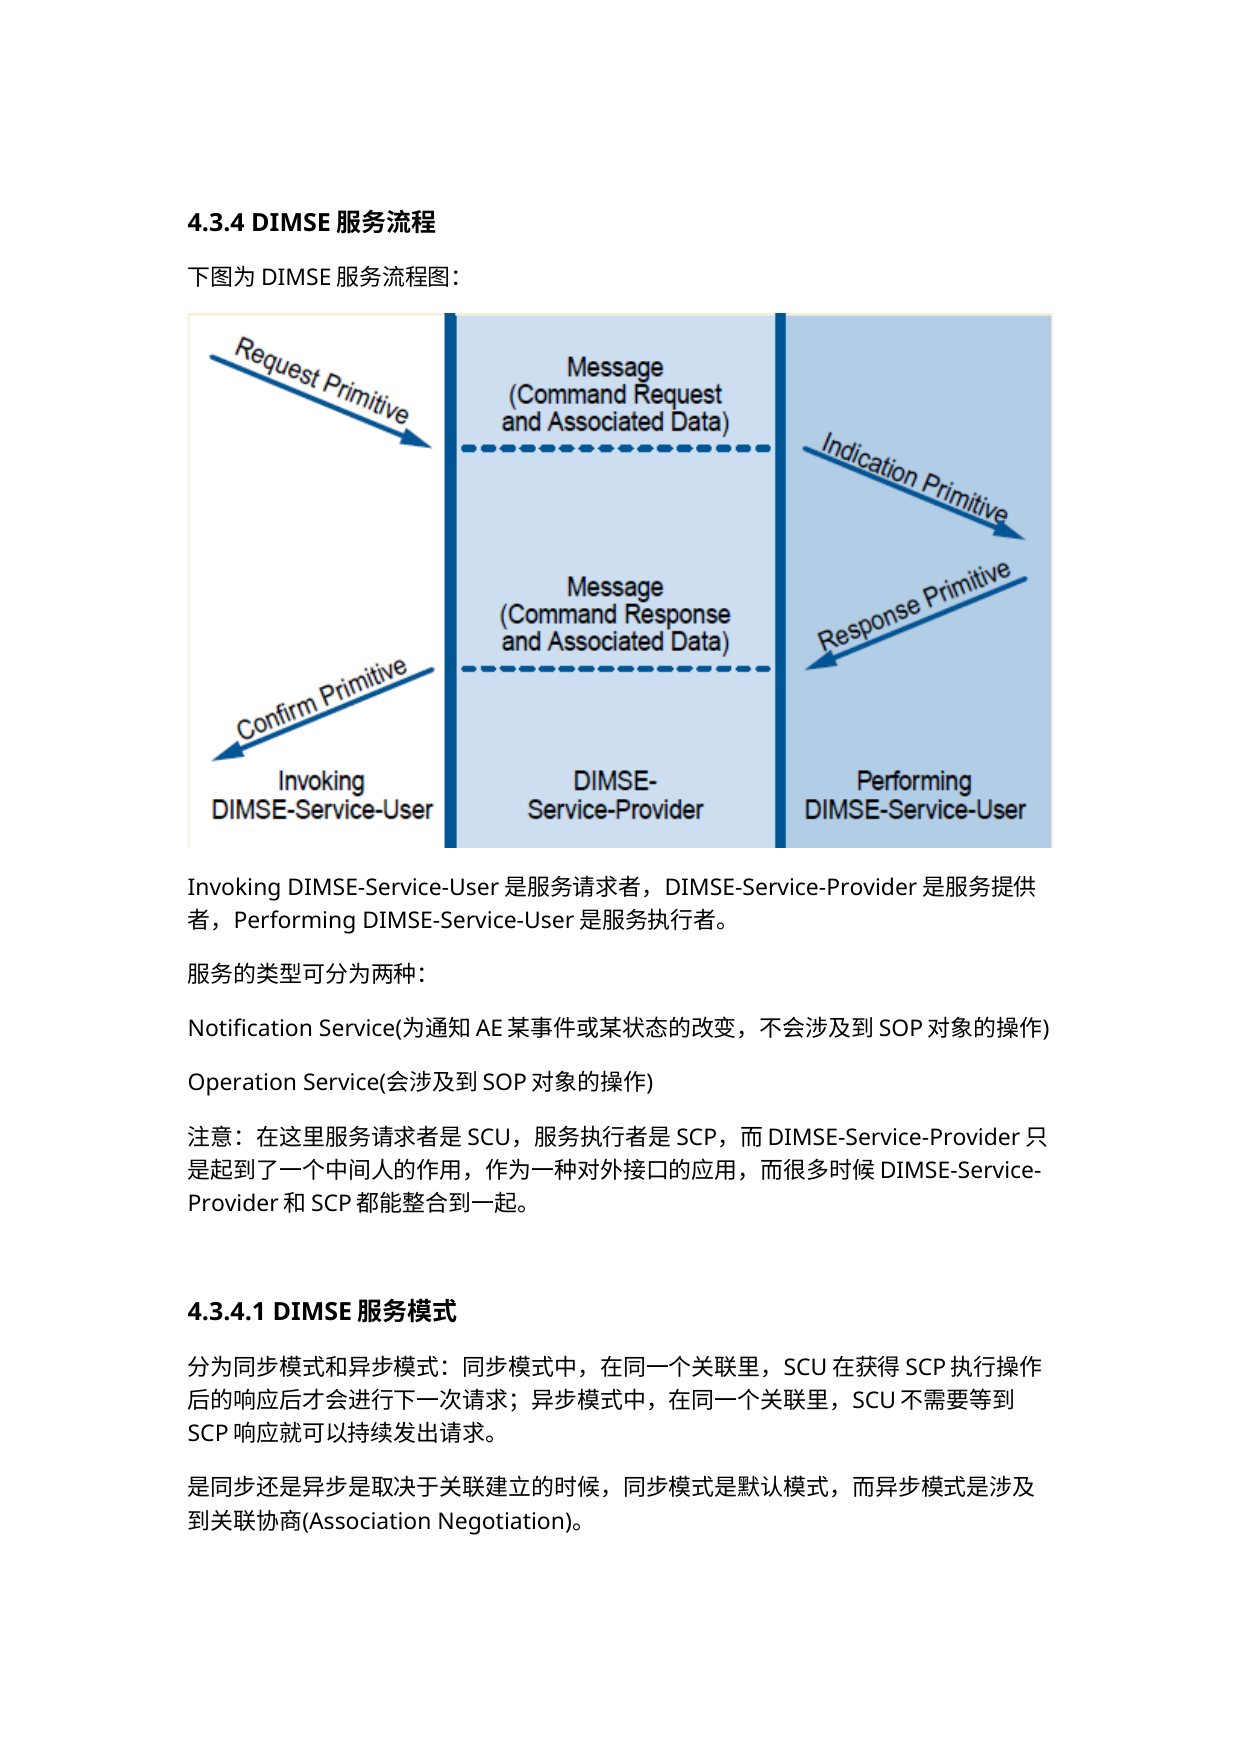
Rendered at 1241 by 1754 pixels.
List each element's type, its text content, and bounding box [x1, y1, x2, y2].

text Invoking DIMSE-Service-User是服务请求者，DIMSE-Service-Provider是服务提供者，Performing DIMSE-Service-User是服务执行者。 [187, 868, 1053, 935]
text Operation Service(会涉及到SOP对象的操作) [187, 1064, 1053, 1098]
text 是同步还是异步是取决于关联建立的时候，同步模式是默认模式，而异步模式是涉及到关联协商(Association Negotiation)。 [187, 1469, 1053, 1536]
picture [187, 313, 1053, 848]
text 服务的类型可分为两种： [187, 956, 1053, 989]
text 4.3.4 DIMSE服务流程 [187, 202, 1053, 238]
text 下图为DIMSE服务流程图： [187, 259, 1053, 292]
text 4.3.4.1 DIMSE服务模式 [187, 1291, 1053, 1328]
text 分为同步模式和异步模式：同步模式中，在同一个关联里，SCU在获得SCP执行操作后的响应后才会进行下一次请求；异步模式中，在同一个关联里，SCU不需要等到SCP响应就可以持续发出请求。 [187, 1348, 1053, 1448]
text 注意：在这里服务请求者是SCU，服务执行者是SCP，而DIMSE-Service-Provider只是起到了一个中间人的作用，作为一种对外接口的应用，而很多时候DIMSE-Service-Provider和SCP都能整合到一起。 [187, 1118, 1053, 1218]
text Notification Service(为通知AE某事件或某状态的改变，不会涉及到SOP对象的操作) [187, 1010, 1053, 1043]
